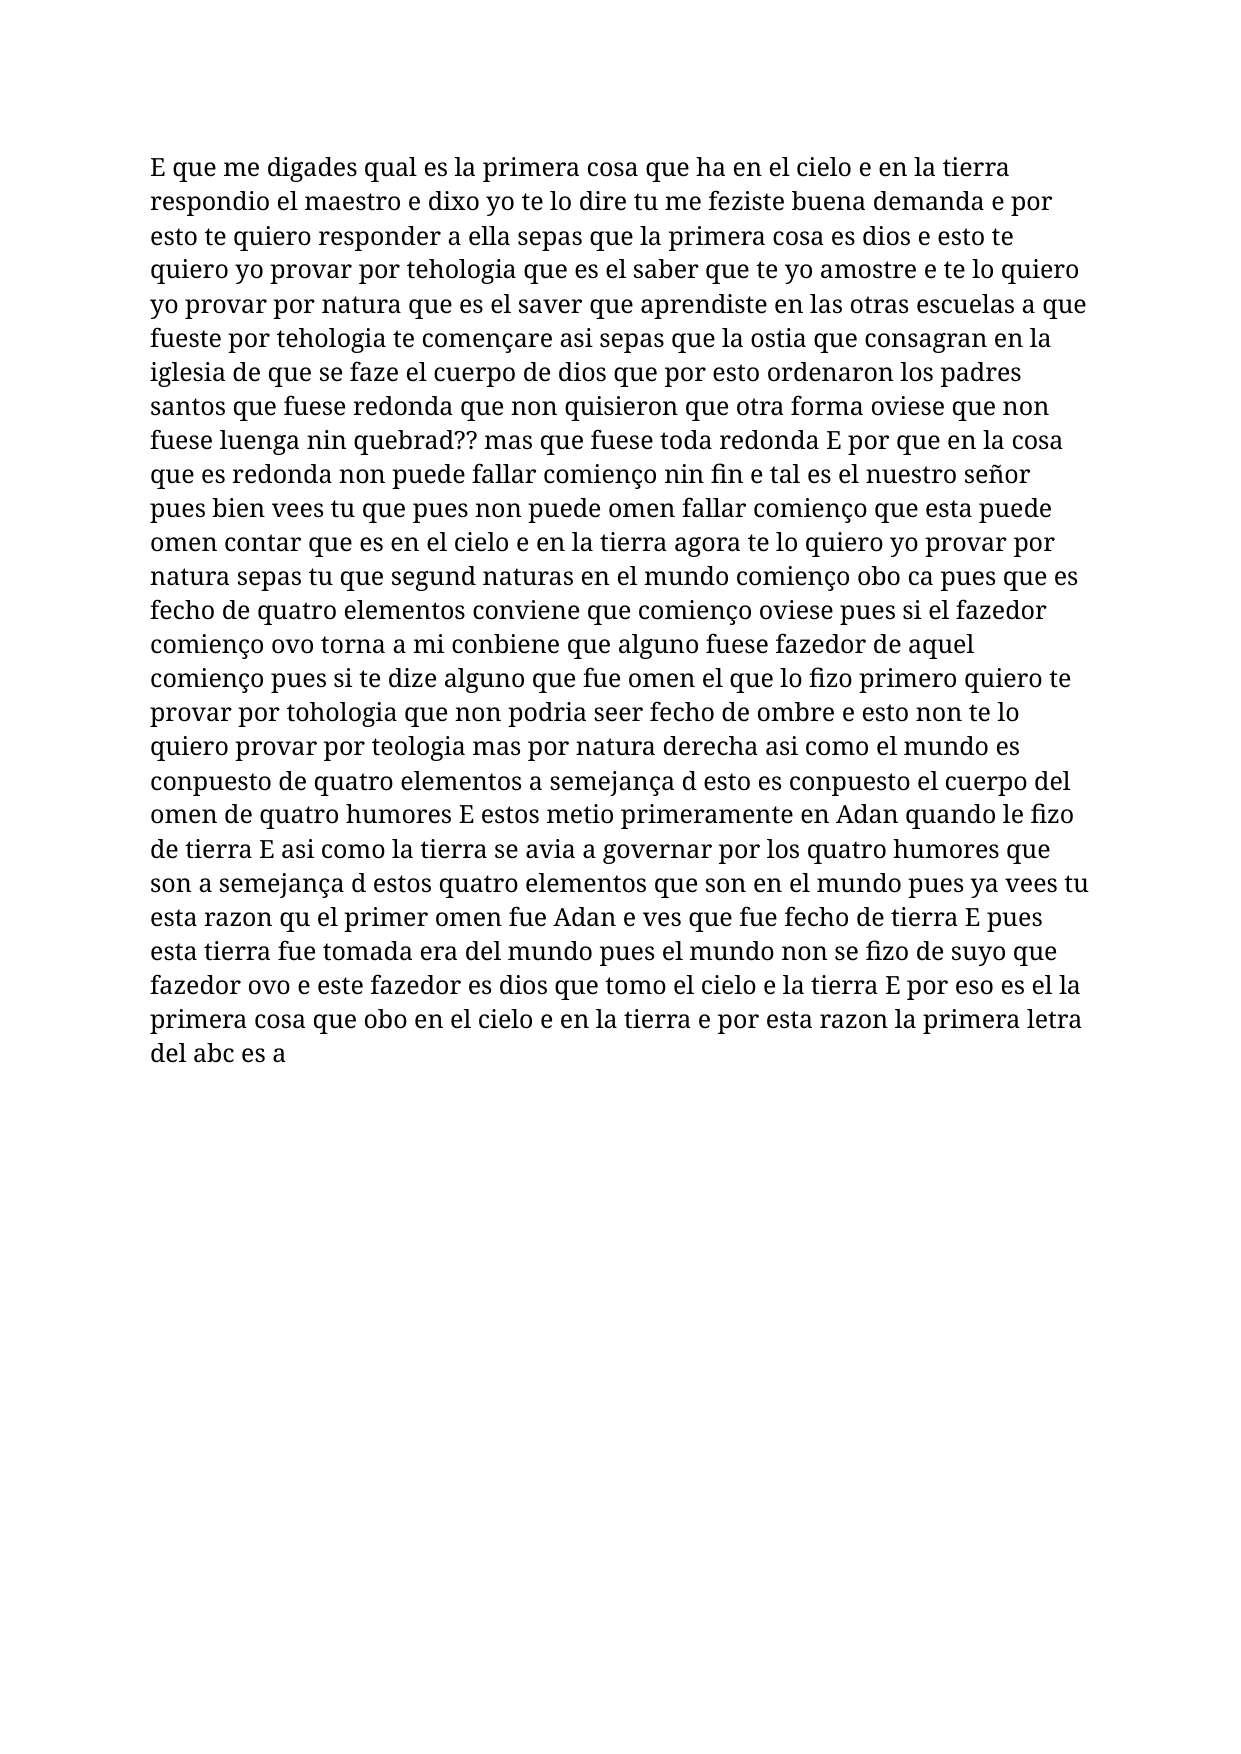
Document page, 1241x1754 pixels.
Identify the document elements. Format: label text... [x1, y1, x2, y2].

text E que me digades qual es la primera cosa que ha en el cielo e en la tierra respondio el maestro e dixo yo te lo dire tu me feziste buena demanda e por esto te quiero responder a ella sepas que la primera cosa es dios e esto te quiero yo provar por tehologia que es el saber que te yo amostre e te lo quiero yo provar por natura que es el saver que aprendiste en las otras escuelas a que fueste por tehologia te començare asi sepas que la ostia que consagran en la iglesia de que se faze el cuerpo de dios que por esto ordenaron los padres santos que fuese redonda que non quisieron que otra forma oviese que non fuese luenga nin quebrad?? mas que fuese toda redonda E por que en la cosa que es redonda non puede fallar comienço nin fin e tal es el nuestro señor pues bien vees tu que pues non puede omen fallar comienço que esta puede omen contar que es en el cielo e en la tierra agora te lo quiero yo provar por natura sepas tu que segund naturas en el mundo comienço obo ca pues que es fecho de quatro elementos conviene que comienço oviese pues si el fazedor comienço ovo torna a mi conbiene que alguno fuese fazedor de aquel comienço pues si te dize alguno que fue omen el que lo fizo primero quiero te provar por tohologia que non podria seer fecho de ombre e esto non te lo quiero provar por teologia mas por natura derecha asi como el mundo es conpuesto de quatro elementos a semejança d esto es conpuesto el cuerpo del omen de quatro humores E estos metio primeramente en Adan quando le fizo de tierra E asi como la tierra se avia a governar por los quatro humores que son a semejança d estos quatro elementos que son en el mundo pues ya vees tu esta razon qu el primer omen fue Adan e ves que fue fecho de tierra E pues esta tierra fue tomada era del mundo pues el mundo non se fizo de suyo que fazedor ovo e este fazedor es dios que tomo el cielo e la tierra E por eso es el la primera cosa que obo en el cielo e en la tierra e por esta razon la primera letra del abc es a [150, 150, 1090, 1070]
